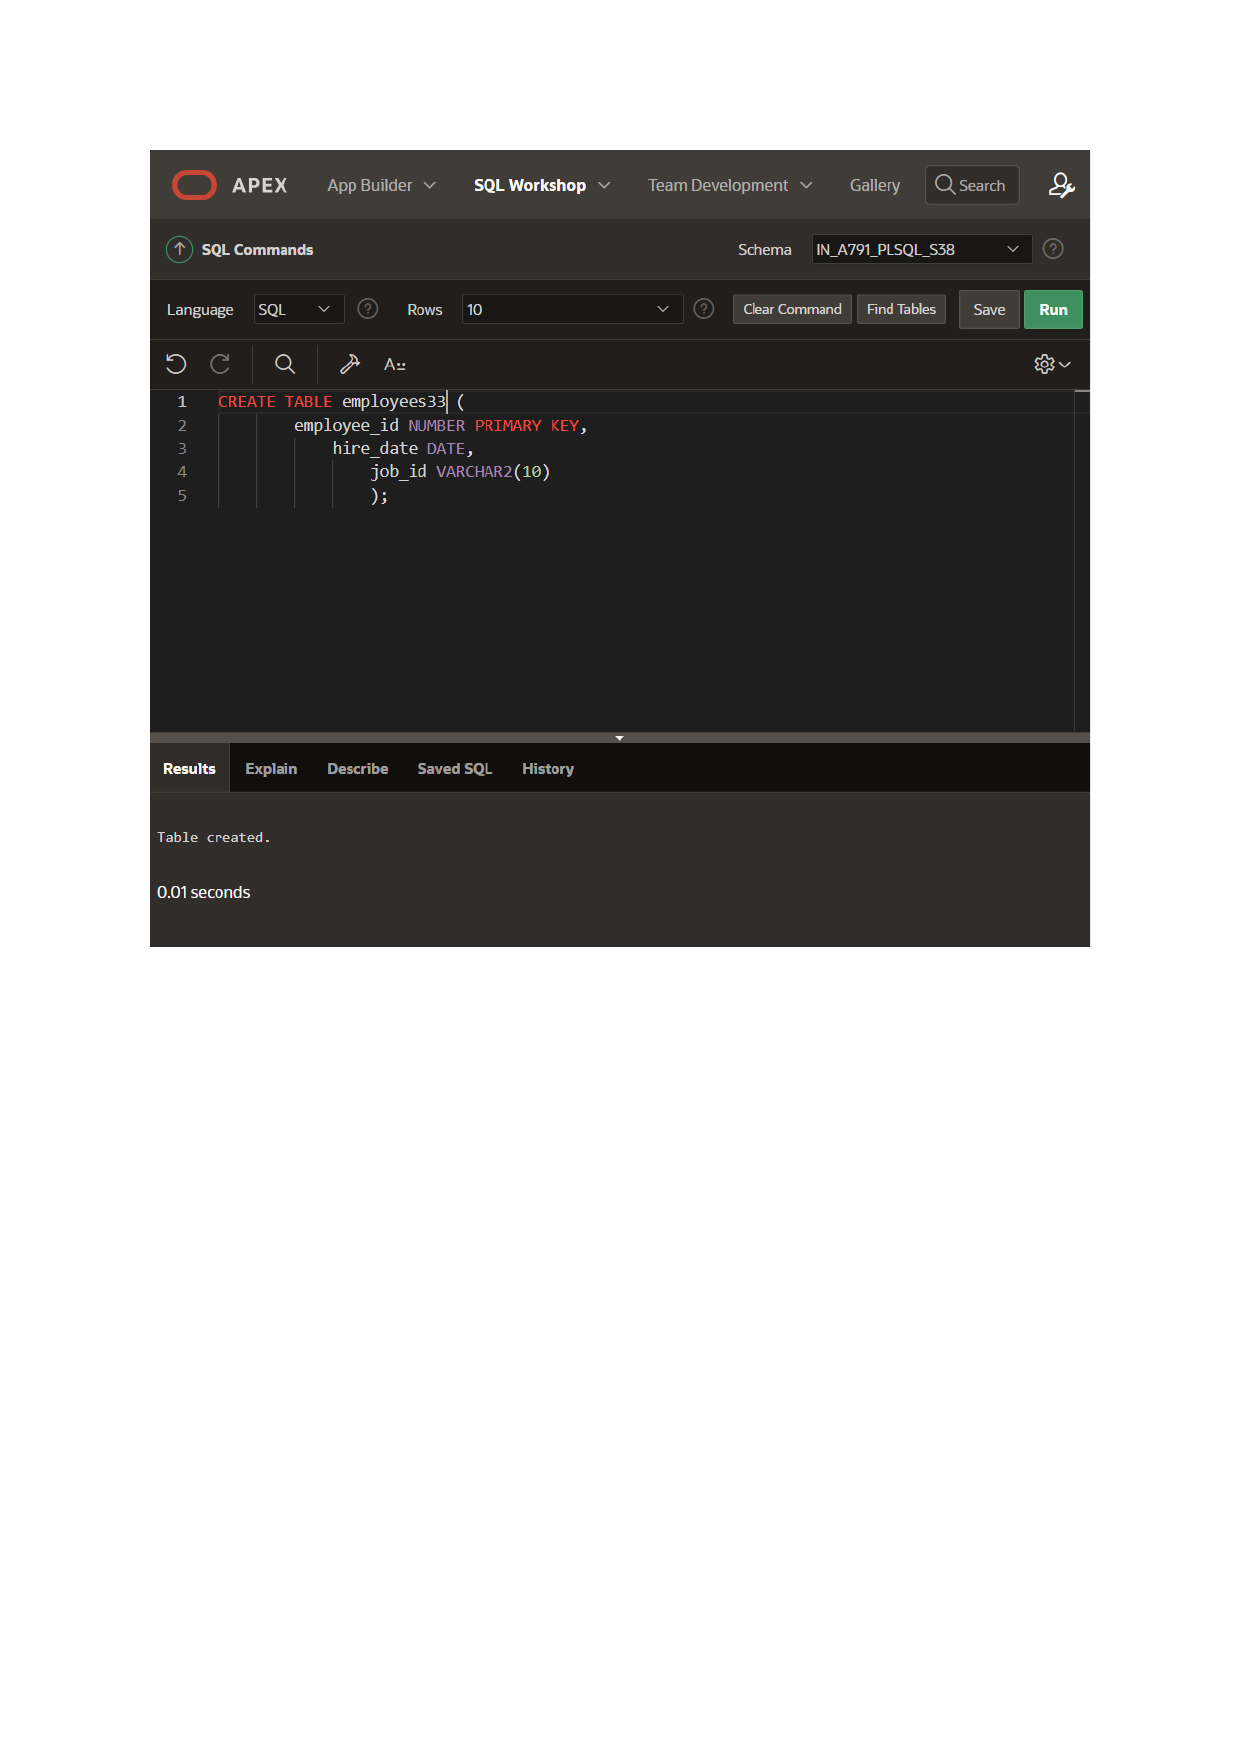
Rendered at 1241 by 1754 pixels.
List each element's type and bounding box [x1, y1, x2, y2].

picture [150, 150, 1091, 947]
